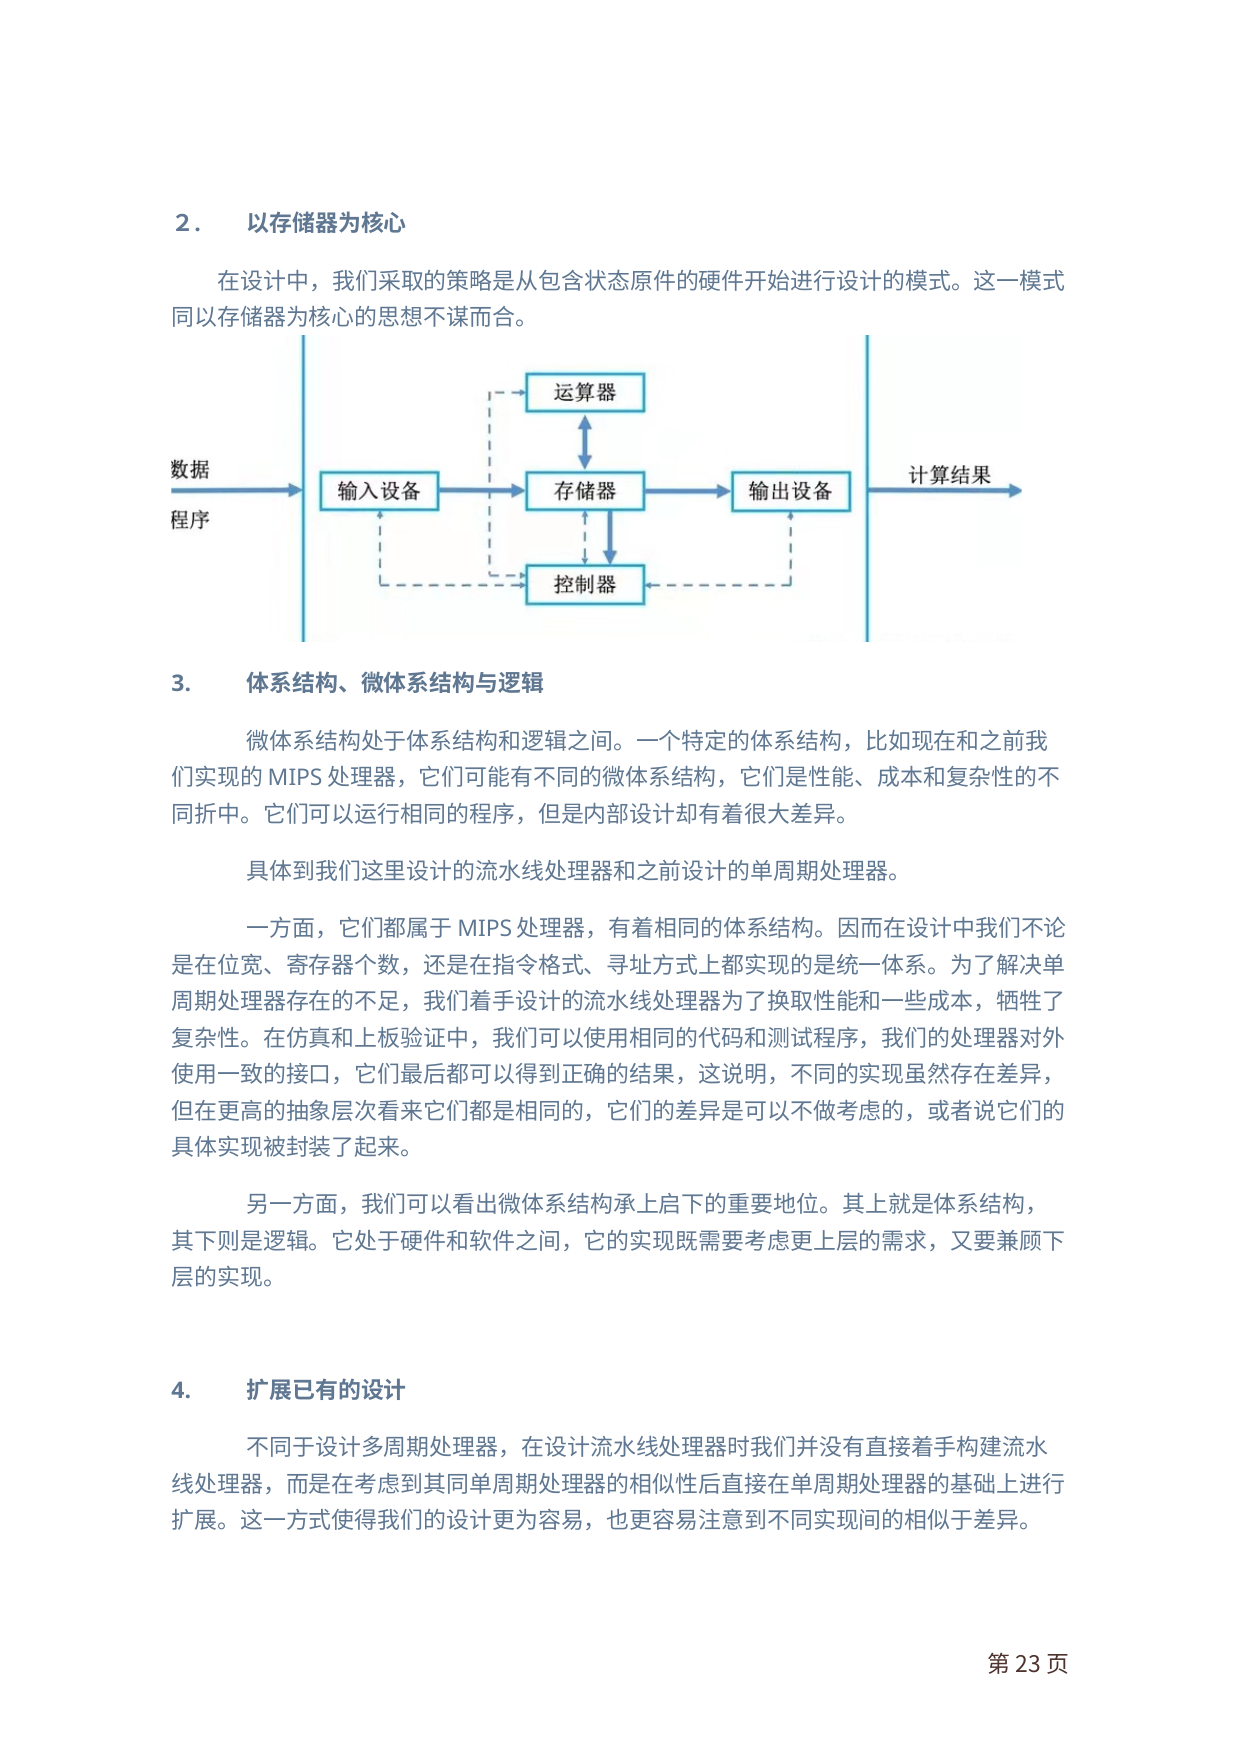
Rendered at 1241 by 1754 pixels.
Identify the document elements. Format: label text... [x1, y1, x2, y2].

text 不同于设计多周期处理器，在设计流水线处理器时我们并没有直接着手构建流水线处理器，而是在考虑到其同单周期处理器的相似性后直接在单周期处理器的基础上进行扩展。这一方式使得我们的设计更为容易，也更容易注意到不同实现间的相似于差异。 [171, 1429, 1069, 1535]
text 3. 体系结构、微体系结构与逻辑 [171, 665, 1069, 698]
picture [171, 335, 1022, 642]
text 4. 扩展已有的设计 [171, 1372, 1069, 1405]
text 一方面，它们都属于MIPS处理器，有着相同的体系结构。因而在设计中我们不论是在位宽、寄存器个数，还是在指令格式、寻址方式上都实现的是统一体系。为了解决单周期处理器存在的不足，我们着手设计的流水线处理器为了换取性能和一些成本，牺牲了复杂性。在仿真和上板验证中，我们可以使用相同的代码和测试程序，我们的处理器对外使用一致的接口，它们最后都可以得到正确的结果，这说明，不同的实现虽然存在差异，但在更高的抽象层次看来它们都是相同的，它们的差异是可以不做考虑的，或者说它们的具体实现被封装了起来。 [171, 910, 1069, 1162]
text 微体系结构处于体系结构和逻辑之间。一个特定的体系结构，比如现在和之前我们实现的MIPS处理器，它们可能有不同的微体系结构，它们是性能、成本和复杂性的不同折中。它们可以运行相同的程序，但是内部设计却有着很大差异。 [171, 722, 1069, 829]
text ２. 以存储器为核心 [171, 205, 1069, 238]
text 具体到我们这里设计的流水线处理器和之前设计的单周期处理器。 [171, 853, 1069, 886]
text 另一方面，我们可以看出微体系结构承上启下的重要地位。其上就是体系结构，其下则是逻辑。它处于硬件和软件之间，它的实现既需要考虑更上层的需求，又要兼顾下层的实现。 [171, 1186, 1069, 1292]
